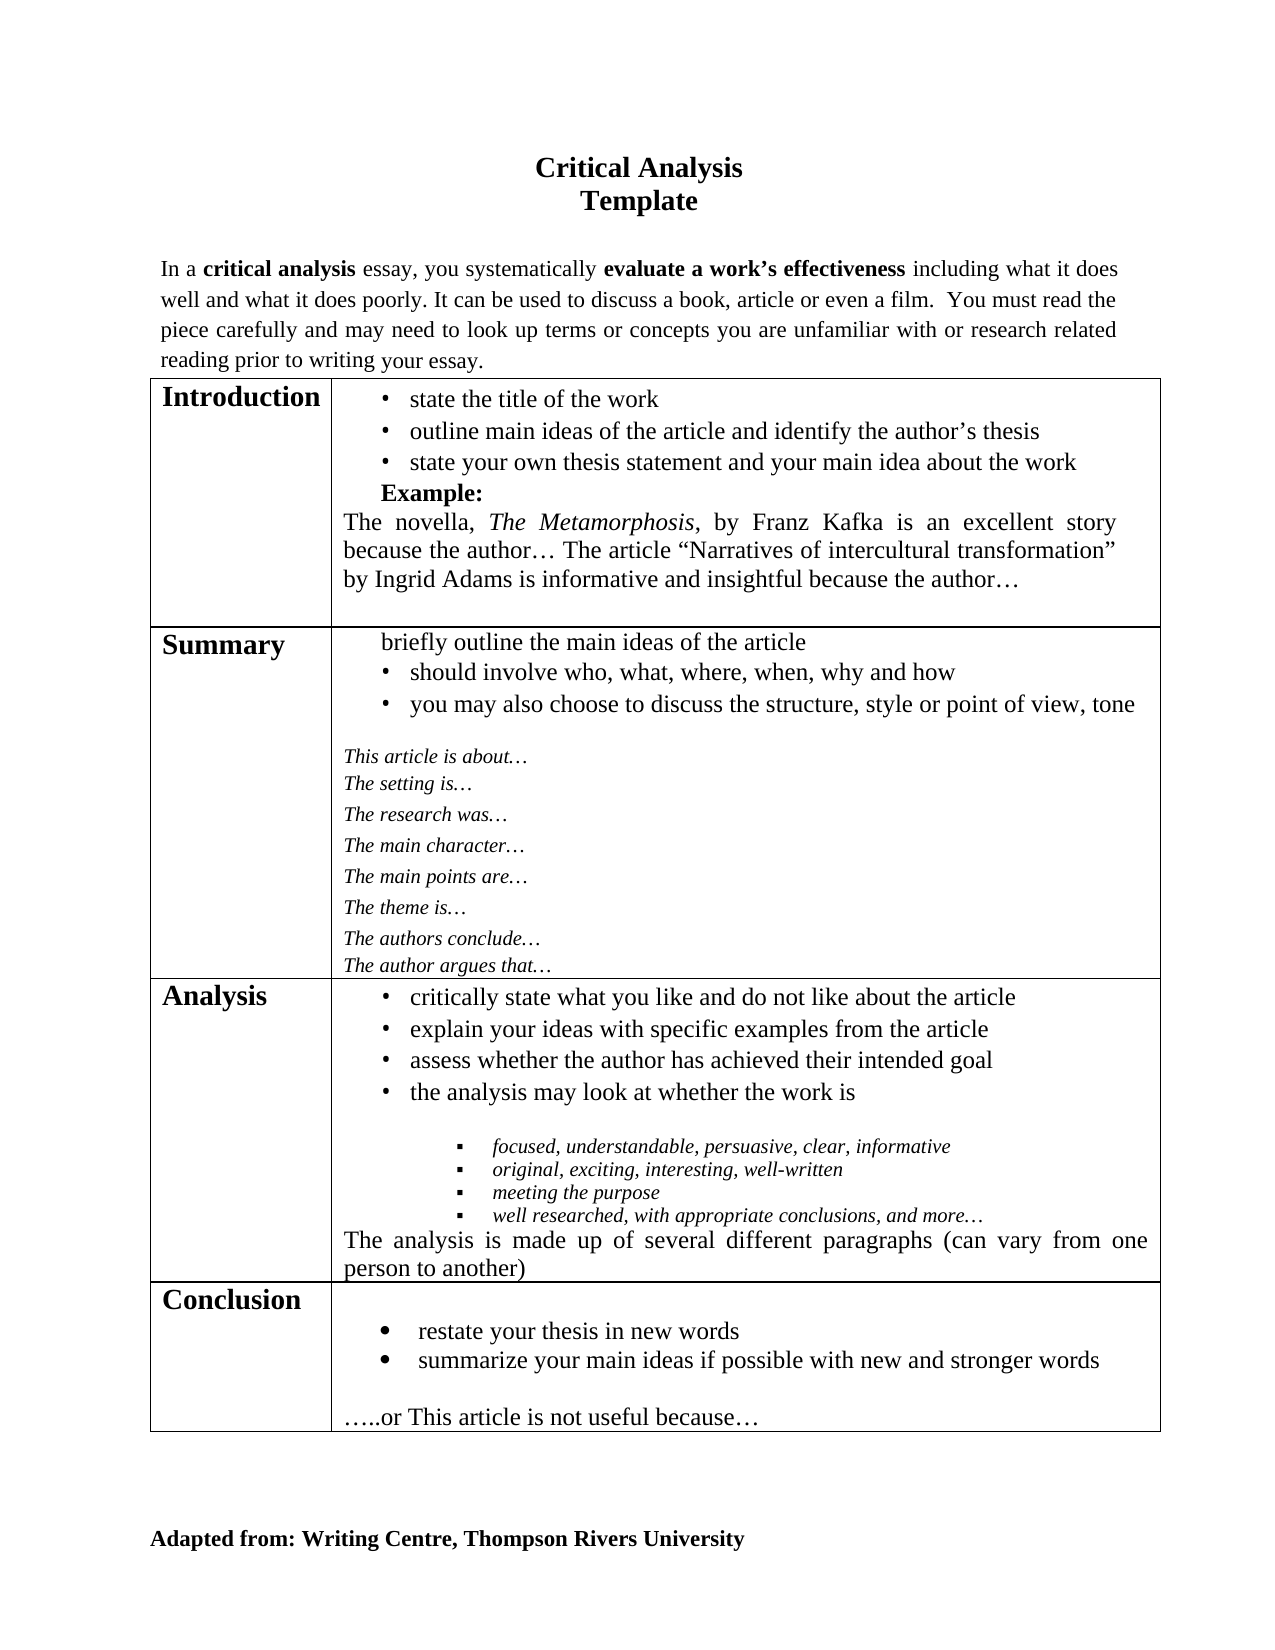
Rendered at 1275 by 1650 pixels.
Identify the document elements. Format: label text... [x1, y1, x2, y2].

table_cell Conclusion [151, 1283, 331, 1431]
table_cell Analysis [151, 979, 331, 1281]
text Critical Analysis Template [493, 150, 784, 217]
table_cell Summary [151, 628, 331, 977]
text In a critical analysis essay, you systematically evaluate a work’s effectiveness including what it does well and what it does poorly. It can be used to discuss a book, article or even a film. You must read the piece carefully and may need to look up terms or concepts you are unfamiliar with or research related reading prior to writing your essay. [160, 255, 1119, 374]
table_cell briefly outline the main ideas of the article • should involve who, what, where, when, why and how • you may also choose to discuss the structure, style or point of view, tone This article is about… The setting is… The research was… The main character… The main points are… The theme is… The authors conclude… The author argues that… [332, 628, 1160, 977]
table_header • state the title of the work • outline main ideas of the article and identify the author’s thesis • state your own thesis statement and your main idea about the work Example: The novella, The Metamorphosis, by Franz Kafka is an excellent story because the author… The article “Narratives of intercultural transformation” by Ingrid Adams is informative and insightful because the author… [332, 379, 1160, 626]
table_header Introduction [151, 379, 331, 626]
table_cell • critically state what you like and do not like about the article • explain your ideas with specific examples from the article • assess whether the author has achieved their intended goal • the analysis may look at whether the work is ▪ focused, understandable, persuasive, clear, informative ▪ original, exciting, interesting, well-written ▪ meeting the purpose ▪ well researched, with appropriate conclusions, and more… The analysis is made up of several different paragraphs (can vary from one person to another) [332, 979, 1160, 1281]
table_cell restate your thesis in new words summarize your main ideas if possible with new and stronger words …..or This article is not useful because… [332, 1283, 1160, 1431]
